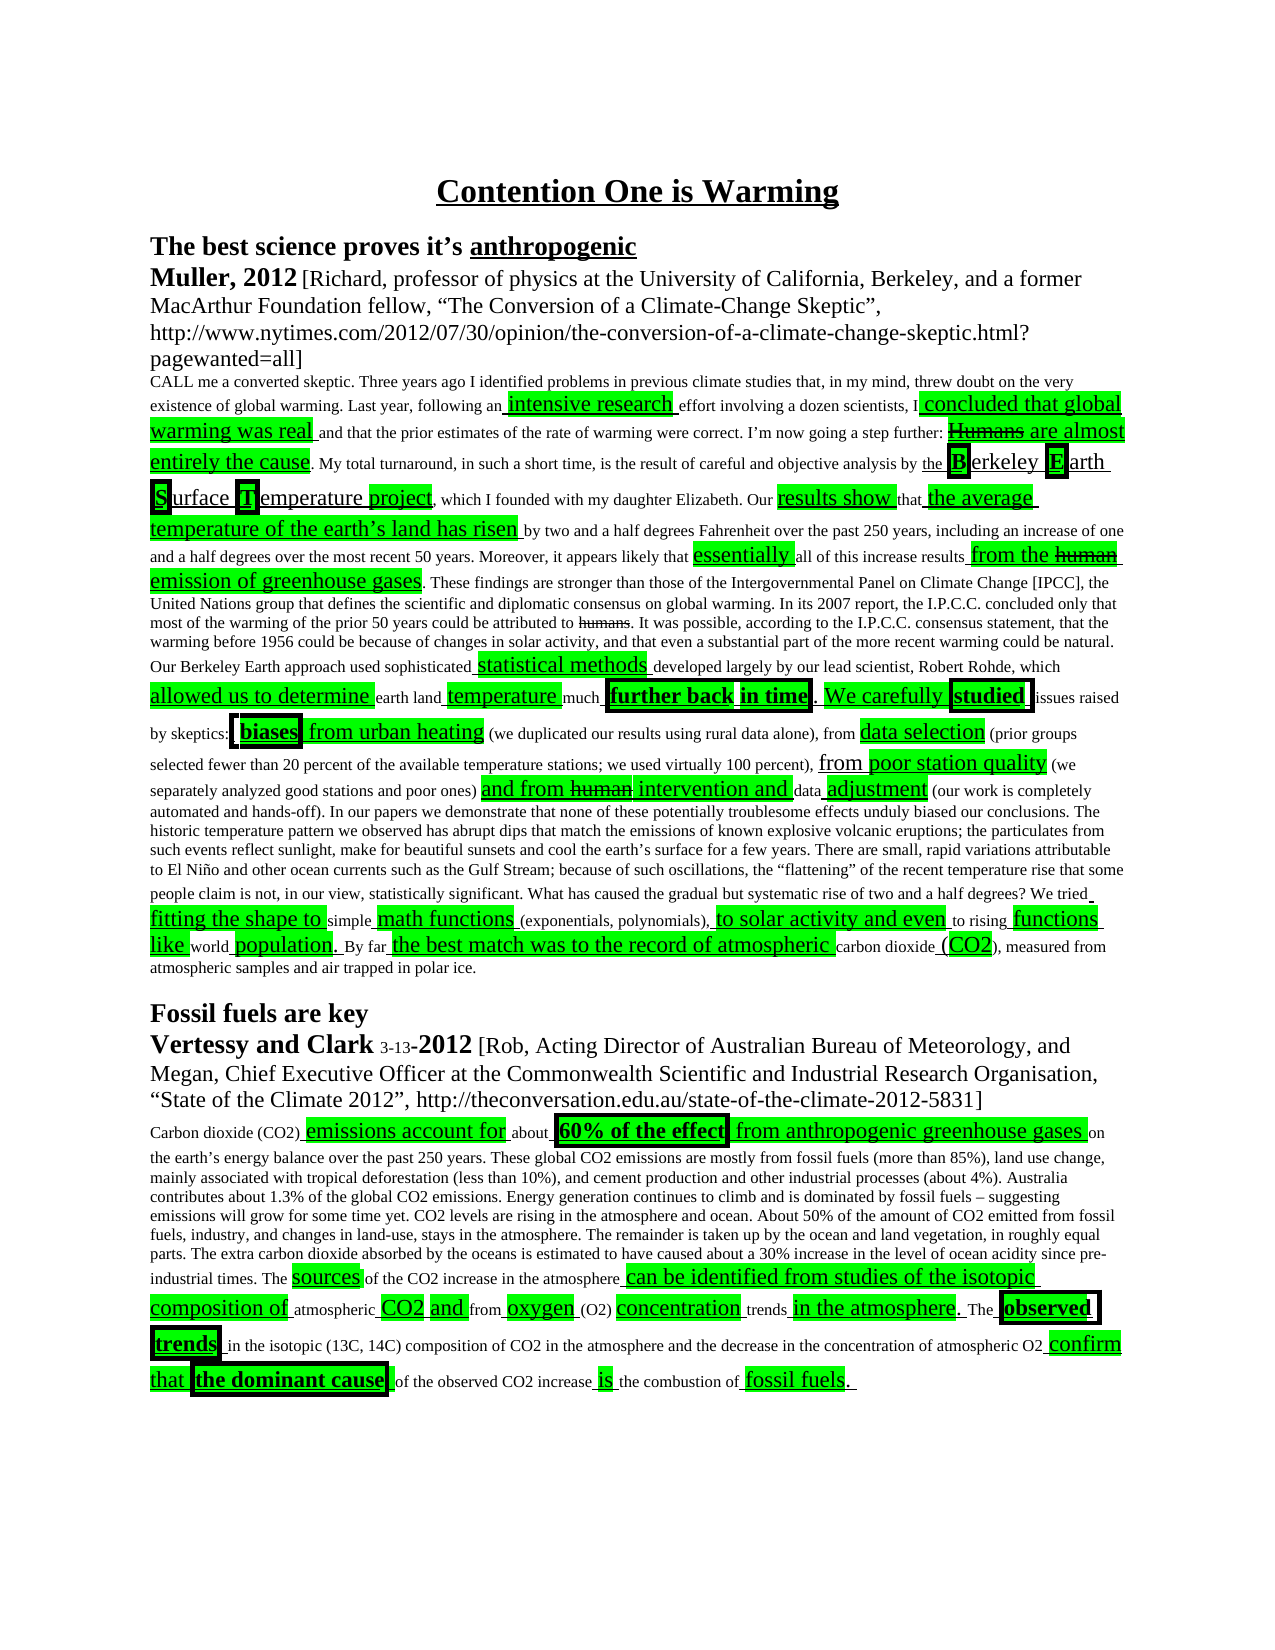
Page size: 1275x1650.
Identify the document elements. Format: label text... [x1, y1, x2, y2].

subtitle Contention One is Warming [150, 171, 1125, 209]
text CALL me a converted skeptic. Three years ago I identified problems in previous climate studies that, in my mind, threw doubt on the very existence of global warming. Last year, following an intensive research effort involving a dozen scientists, I concluded that global warming was real and that the prior estimates of the rate of warming were correct. I’m now going a step further: Humans are almost entirely the cause. My total turnaround, in such a short time, is the result of careful and objective analysis by the Berkeley Earth Surface Temperature project, which I founded with my daughter Elizabeth. Our results show that the average temperature of the earth’s land has risen by two and a half degrees Fahrenheit over the past 250 years, including an increase of one and a half degrees over the most recent 50 years. Moreover, it appears likely that essentially all of this increase results from the human emission of greenhouse gases. These findings are stronger than those of the Intergovernmental Panel on Climate Change [IPCC], the United Nations group that defines the scientific and diplomatic consensus on global warming. In its 2007 report, the I.P.C.C. concluded only that most of the warming of the prior 50 years could be attributed to humans. It was possible, according to the I.P.C.C. consensus statement, that the warming before 1956 could be because of changes in solar activity, and that even a substantial part of the more recent warming could be natural. Our Berkeley Earth approach used sophisticated statistical methods developed largely by our lead scientist, Robert Rohde, which allowed us to determine earth land temperature much further back in time. We carefully studied issues raised by skeptics: biases from urban heating (we duplicated our results using rural data alone), from data selection (prior groups selected fewer than 20 percent of the available temperature stations; we used virtually 100 percent), from poor station quality (we separately analyzed good stations and poor ones) and from human intervention and data adjustment (our work is completely automated and hands-off). In our papers we demonstrate that none of these potentially troublesome effects unduly biased our conclusions. The historic temperature pattern we observed has abrupt dips that match the emissions of known explosive volcanic eruptions; the particulates from such events reflect sunlight, make for beautiful sunsets and cool the earth’s surface for a few years. There are small, rapid variations attributable to El Niño and other ocean currents such as the Gulf Stream; because of such oscillations, the “flattening” of the recent temperature rise that some people claim is not, in our view, statistically significant. What has caused the gradual but systematic rise of two and a half degrees? We tried fitting the shape to simple math functions (exponentials, polynomials), to solar activity and even to rising functions like world population. By far the best match was to the record of atmospheric carbon dioxide (CO2), measured from atmospheric samples and air trapped in polar ice. [150, 371, 1125, 977]
text Carbon dioxide (CO2) emissions account for about 60% of the effect from anthropogenic greenhouse gases on the earth’s energy balance over the past 250 years. These global CO2 emissions are mostly from fossil fuels (more than 85%), land use change, mainly associated with tropical deforestation (less than 10%), and cement production and other industrial processes (about 4%). Australia contributes about 1.3% of the global CO2 emissions. Energy generation continues to climb and is dominated by fossil fuels – suggesting emissions will grow for some time yet. CO2 levels are rising in the atmosphere and ocean. About 50% of the amount of CO2 emitted from fossil fuels, industry, and changes in land-use, stays in the atmosphere. The remainder is taken up by the ocean and land vegetation, in roughly equal parts. The extra carbon dioxide absorbed by the oceans is estimated to have caused about a 30% increase in the level of ocean acidity since pre-industrial times. The sources of the CO2 increase in the atmosphere can be identified from studies of the isotopic composition of atmospheric CO2 and from oxygen (O2) concentration trends in the atmosphere. The observed trends in the isotopic (13C, 14C) composition of CO2 in the atmosphere and the decrease in the concentration of atmospheric O2 confirm that the dominant cause of the observed CO2 increase is the combustion of fossil fuels. [150, 1112, 1125, 1397]
text Muller, 2012 [Richard, professor of physics at the University of California, Berkeley, and a former MacArthur Foundation fellow, “The Conversion of a Climate-Change Skeptic”, http://www.nytimes.com/2012/07/30/opinion/the-conversion-of-a-climate-change-skeptic.html?pagewanted=all] [150, 261, 1125, 371]
subtitle The best science proves it’s anthropogenic [150, 230, 1125, 261]
subtitle Fossil fuels are key [150, 997, 1125, 1029]
text Vertessy and Clark 3-13-2012 [Rob, Acting Director of Australian Bureau of Meteorology, and Megan, Chief Executive Officer at the Commonwealth Scientific and Industrial Research Organisation, “State of the Climate 2012”, http://theconversation.edu.au/state-of-the-climate-2012-5831] [150, 1029, 1125, 1112]
